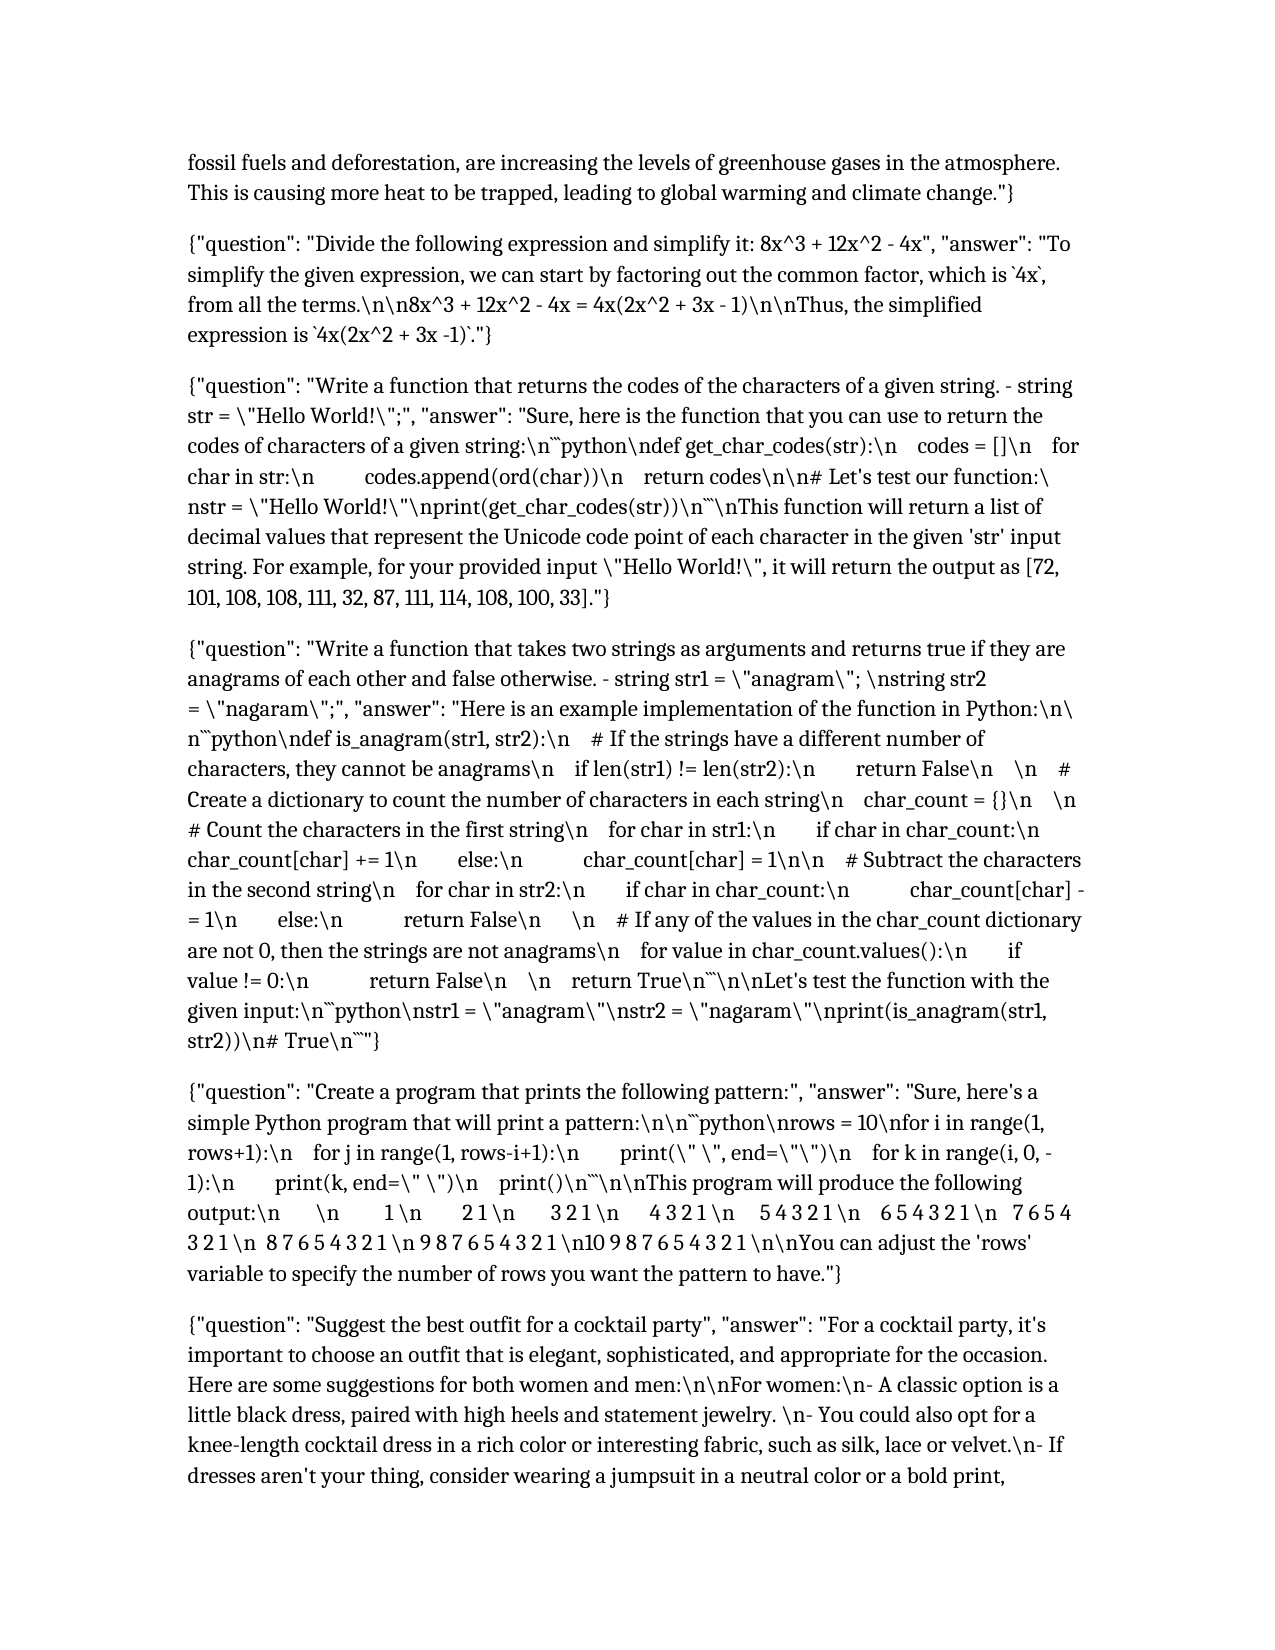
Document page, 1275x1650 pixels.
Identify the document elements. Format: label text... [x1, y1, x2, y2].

text {"question": "Divide the following expression and simplify it: 8x^3 + 12x^2 - 4x", "answer": "To simplify the given expression, we can start by factoring out the common factor, which is `4x`, from all the terms.\n\n8x^3 + 12x^2 - 4x = 4x(2x^2 + 3x - 1)\n\nThus, the simplified expression is `4x(2x^2 + 3x -1)`."} [187, 231, 1087, 348]
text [187, 150, 1087, 207]
text {"question": "Write a function that takes two strings as arguments and returns true if they are anagrams of each other and false otherwise. - string str1 = \"anagram\"; \nstring str2 = \"nagaram\";", "answer": "Here is an example implementation of the function in Python:\n\n```python\ndef is_anagram(str1, str2):\n # If the strings have a different number of characters, they cannot be anagrams\n if len(str1) != len(str2):\n return False\n \n # Create a dictionary to count the number of characters in each string\n char_count = {}\n \n # Count the characters in the first string\n for char in str1:\n if char in char_count:\n char_count[char] += 1\n else:\n char_count[char] = 1\n\n # Subtract the characters in the second string\n for char in str2:\n if char in char_count:\n char_count[char] -= 1\n else:\n return False\n \n # If any of the values in the char_count dictionary are not 0, then the strings are not anagrams\n for value in char_count.values():\n if value != 0:\n return False\n \n return True\n```\n\nLet's test the function with the given input:\n```python\nstr1 = \"anagram\"\nstr2 = \"nagaram\"\nprint(is_anagram(str1, str2))\n# True\n```"} [187, 635, 1087, 1054]
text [187, 1311, 1087, 1489]
text {"question": "Write a function that returns the codes of the characters of a given string. - string str = \"Hello World!\";", "answer": "Sure, here is the function that you can use to return the codes of characters of a given string:\n```python\ndef get_char_codes(str):\n codes = []\n for char in str:\n codes.append(ord(char))\n return codes\n\n# Let's test our function:\nstr = \"Hello World!\"\nprint(get_char_codes(str))\n```\nThis function will return a list of decimal values that represent the Unicode code point of each character in the given 'str' input string. For example, for your provided input \"Hello World!\", it will return the output as [72, 101, 108, 108, 111, 32, 87, 111, 114, 108, 100, 33]."} [187, 373, 1087, 611]
text {"question": "Create a program that prints the following pattern:", "answer": "Sure, here's a simple Python program that will print a pattern:\n\n```python\nrows = 10\nfor i in range(1, rows+1):\n for j in range(1, rows-i+1):\n print(\" \", end=\"\")\n for k in range(i, 0, -1):\n print(k, end=\" \")\n print()\n```\n\nThis program will produce the following output:\n \n 1 \n 2 1 \n 3 2 1 \n 4 3 2 1 \n 5 4 3 2 1 \n 6 5 4 3 2 1 \n 7 6 5 4 3 2 1 \n 8 7 6 5 4 3 2 1 \n 9 8 7 6 5 4 3 2 1 \n10 9 8 7 6 5 4 3 2 1 \n\nYou can adjust the 'rows' variable to specify the number of rows you want the pattern to have."} [187, 1079, 1087, 1287]
